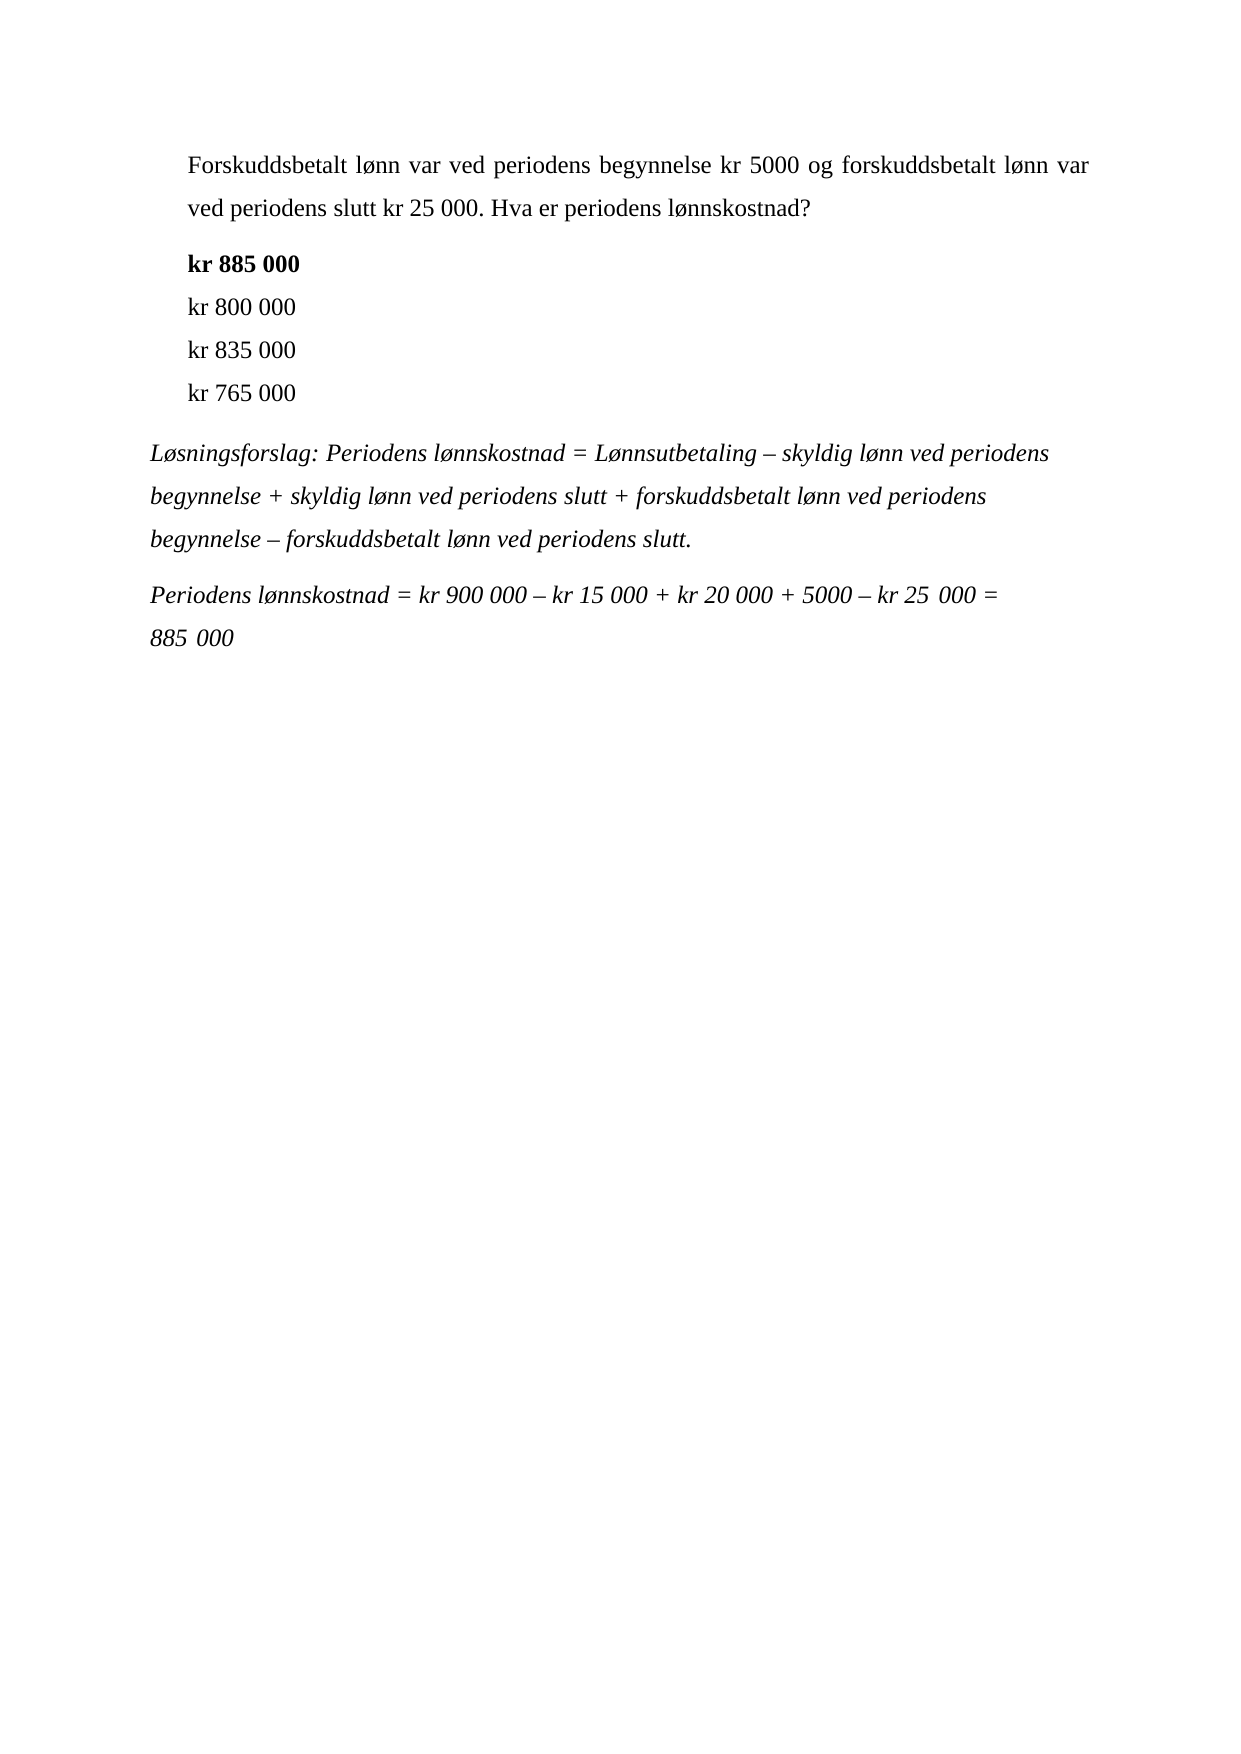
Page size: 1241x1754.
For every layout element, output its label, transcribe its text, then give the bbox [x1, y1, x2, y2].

text kr 800 000 [187, 292, 1090, 321]
text Løsningsforslag: Periodens lønnskostnad = Lønnsutbetaling – skyldig lønn ved periodens begynnelse + skyldig lønn ved periodens slutt + forskuddsbetalt lønn ved periodens begynnelse – forskuddsbetalt lønn ved periodens slutt. [150, 438, 1090, 553]
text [187, 150, 1090, 222]
text kr 765 000 [187, 378, 1090, 407]
text kr 835 000 [187, 335, 1090, 364]
text kr 885 000 [187, 249, 1090, 277]
text Periodens lønnskostnad = kr 900 000 – kr 15 000 + kr 20 000 + 5000 – kr 25 000 = 885 000 [150, 580, 1090, 652]
